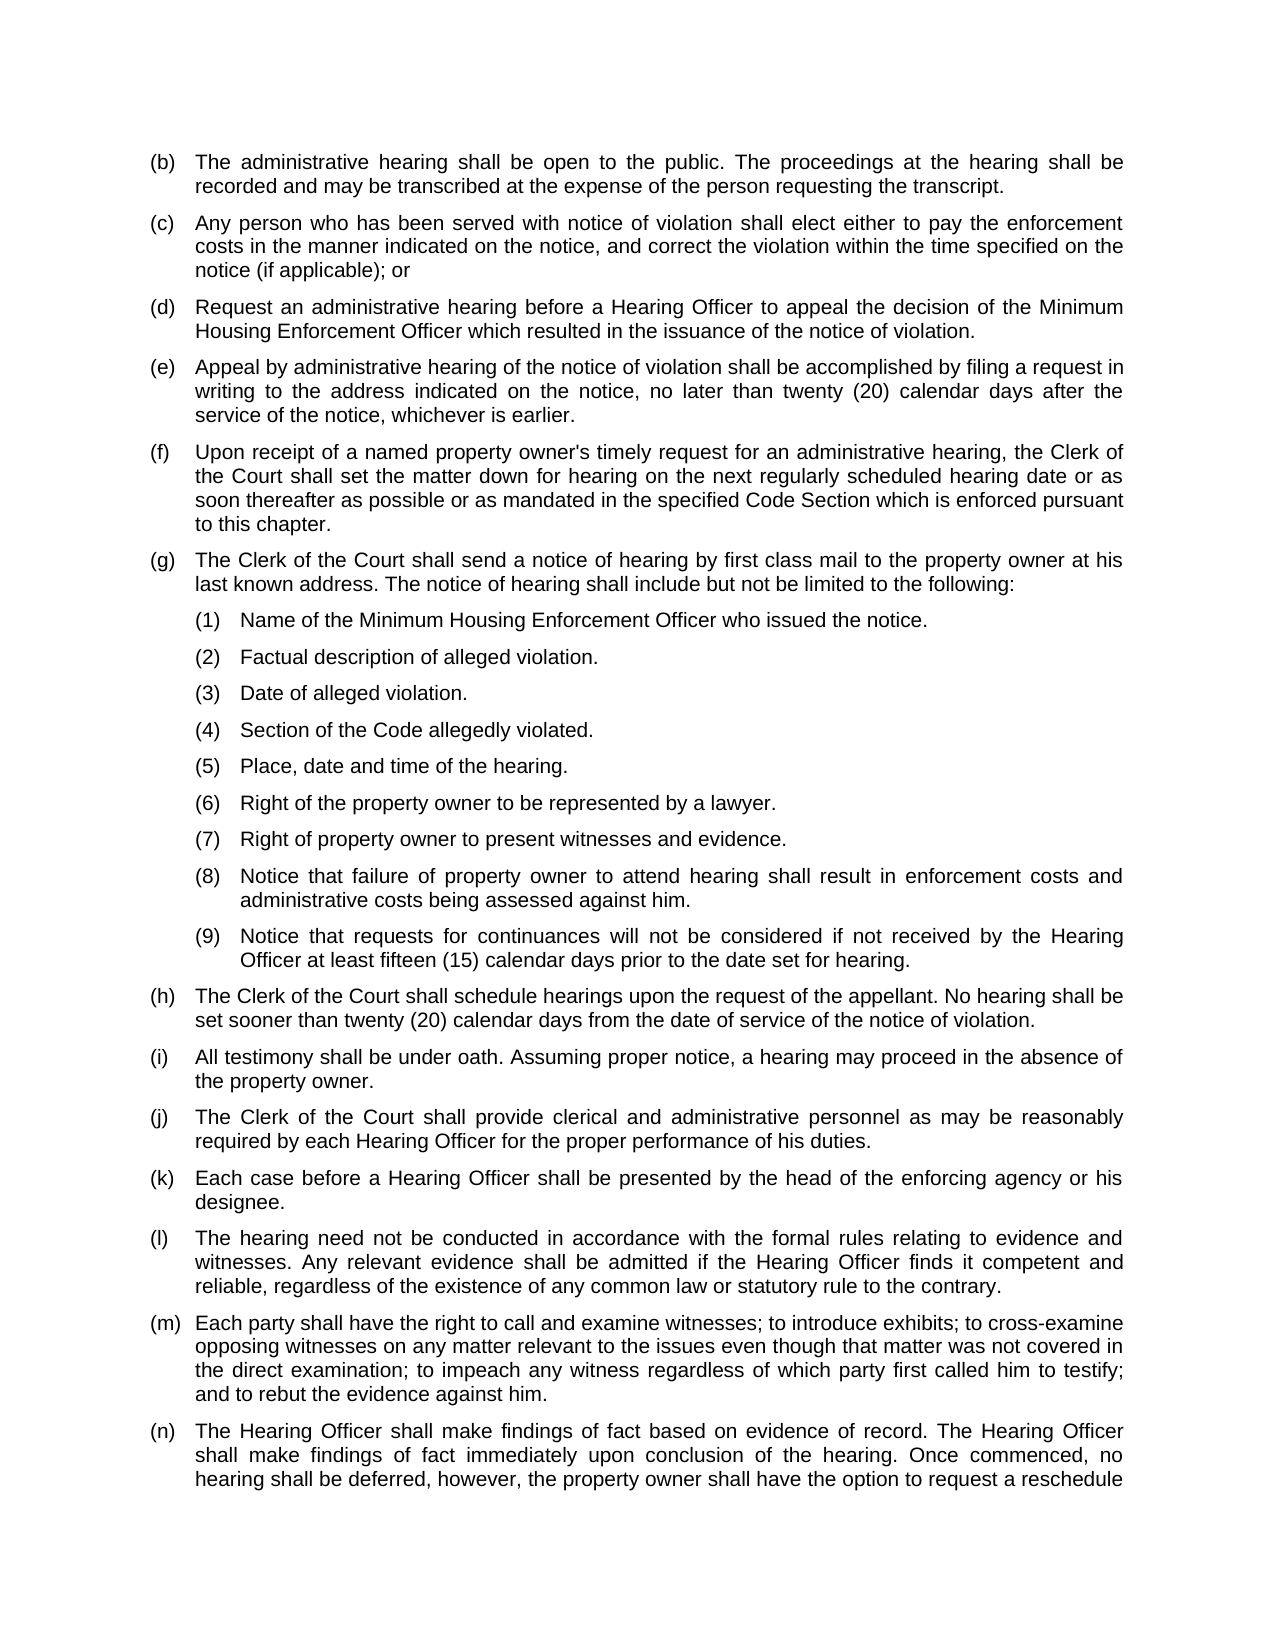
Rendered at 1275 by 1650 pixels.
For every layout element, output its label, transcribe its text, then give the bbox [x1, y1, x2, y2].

list (l) The hearing need not be conducted in accordance with the formal rules relating to evidence and witnesses. Any relevant evidence shall be admitted if the Hearing Officer finds it competent and reliable, regardless of the existence of any common law or statutory rule to the contrary. [150, 1226, 1125, 1298]
list (f) Upon receipt of a named property owner's timely request for an administrative hearing, the Clerk of the Court shall set the matter down for hearing on the next regularly scheduled hearing date or as soon thereafter as possible or as mandated in the specified Code Section which is enforced pursuant to this chapter. [150, 439, 1125, 535]
list (g) The Clerk of the Court shall send a notice of hearing by first class mail to the property owner at his last known address. The notice of hearing shall include but not be limited to the following: [150, 548, 1125, 596]
list (1) Name of the Minimum Housing Enforcement Officer who issued the notice. [195, 608, 1125, 632]
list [150, 1419, 1125, 1491]
list (i) All testimony shall be under oath. Assuming proper notice, a hearing may proceed in the absence of the property owner. [150, 1045, 1125, 1093]
list (e) Appeal by administrative hearing of the notice of violation shall be accomplished by filing a request in writing to the address indicated on the notice, no later than twenty (20) calendar days after the service of the notice, whichever is earlier. [150, 355, 1125, 427]
list (2) Factual description of alleged violation. [195, 645, 1125, 669]
list (4) Section of the Code allegedly violated. [195, 718, 1125, 742]
list (m) Each party shall have the right to call and examine witnesses; to introduce exhibits; to cross-examine opposing witnesses on any matter relevant to the issues even though that matter was not covered in the direct examination; to impeach any witness regardless of which party first called him to testify; and to rebut the evidence against him. [150, 1310, 1125, 1406]
list (j) The Clerk of the Court shall provide clerical and administrative personnel as may be reasonably required by each Hearing Officer for the proper performance of his duties. [150, 1105, 1125, 1153]
list (9) Notice that requests for continuances will not be considered if not received by the Hearing Officer at least fifteen (15) calendar days prior to the date set for hearing. [195, 924, 1125, 972]
list (6) Right of the property owner to be represented by a lawyer. [195, 791, 1125, 814]
list (b) The administrative hearing shall be open to the public. The proceedings at the hearing shall be recorded and may be transcribed at the expense of the person requesting the transcript. [150, 150, 1125, 198]
list (k) Each case before a Hearing Officer shall be presented by the head of the enforcing agency or his designee. [150, 1166, 1125, 1213]
list (d) Request an administrative hearing before a Hearing Officer to appeal the decision of the Minimum Housing Enforcement Officer which resulted in the issuance of the notice of violation. [150, 295, 1125, 343]
list (3) Date of alleged violation. [195, 681, 1125, 705]
list (h) The Clerk of the Court shall schedule hearings upon the request of the appellant. No hearing shall be set sooner than twenty (20) calendar days from the date of service of the notice of violation. [150, 984, 1125, 1032]
list (8) Notice that failure of property owner to attend hearing shall result in enforcement costs and administrative costs being assessed against him. [195, 863, 1125, 911]
list (7) Right of property owner to present witnesses and evidence. [195, 827, 1125, 851]
list (c) Any person who has been served with notice of violation shall elect either to pay the enforcement costs in the manner indicated on the notice, and correct the violation within the time specified on the notice (if applicable); or [150, 210, 1125, 282]
list (5) Place, date and time of the hearing. [195, 754, 1125, 778]
